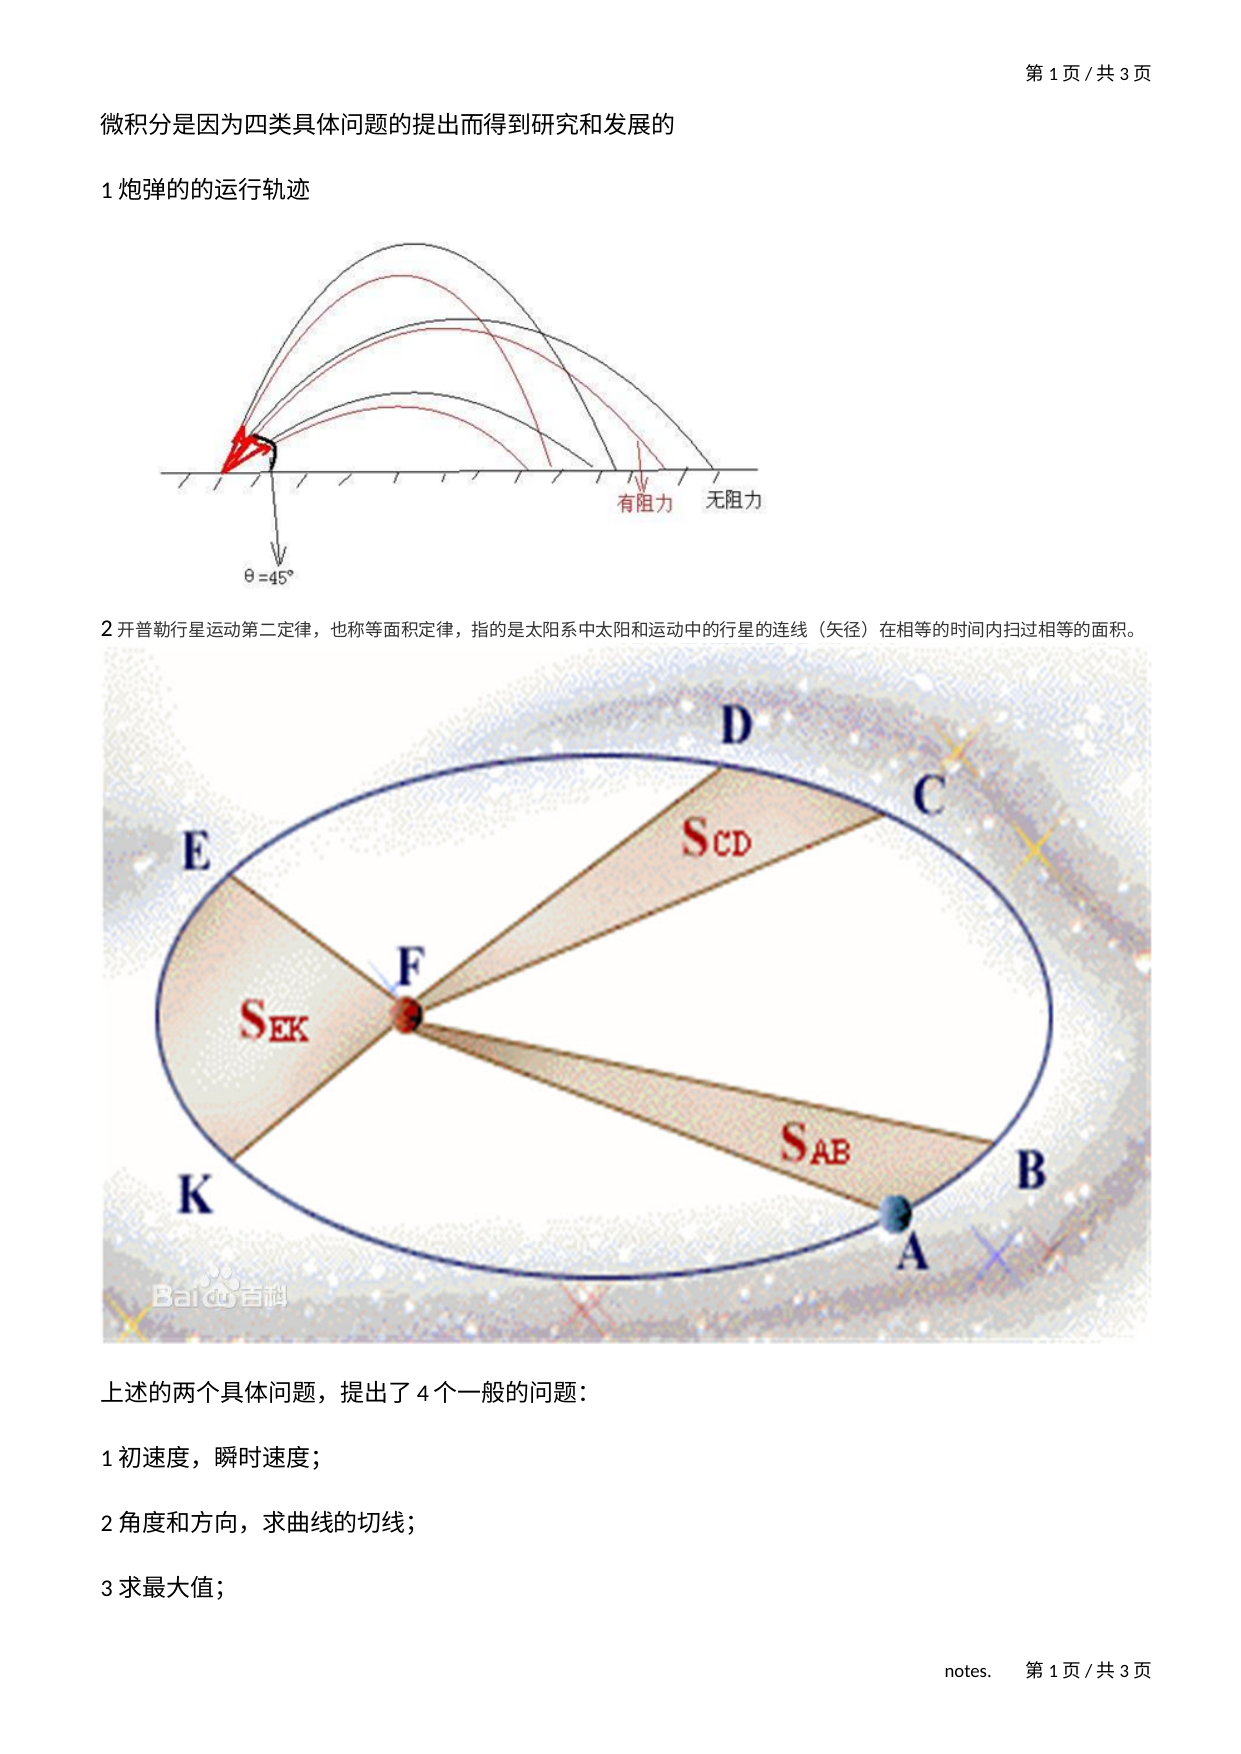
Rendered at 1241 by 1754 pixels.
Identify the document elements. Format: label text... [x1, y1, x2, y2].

text 3 求最大值； [100, 1553, 1152, 1618]
text 上述的两个具体问题，提出了4个一般的问题： [100, 1358, 1152, 1423]
text 2开普勒行星运动第二定律，也称等面积定律，指的是太阳系中太阳和运动中的行星的连线（矢径）在相等的时间内扫过相等的面积。 [100, 611, 1152, 643]
text 微积分是因为四类具体问题的提出而得到研究和发展的 [100, 91, 1152, 156]
text 1 炮弹的的运行轨迹 [100, 156, 1152, 221]
picture [100, 221, 785, 603]
picture [100, 643, 1152, 1344]
text 2 角度和方向，求曲线的切线； [100, 1488, 1152, 1553]
text 1 初速度，瞬时速度； [100, 1423, 1152, 1488]
